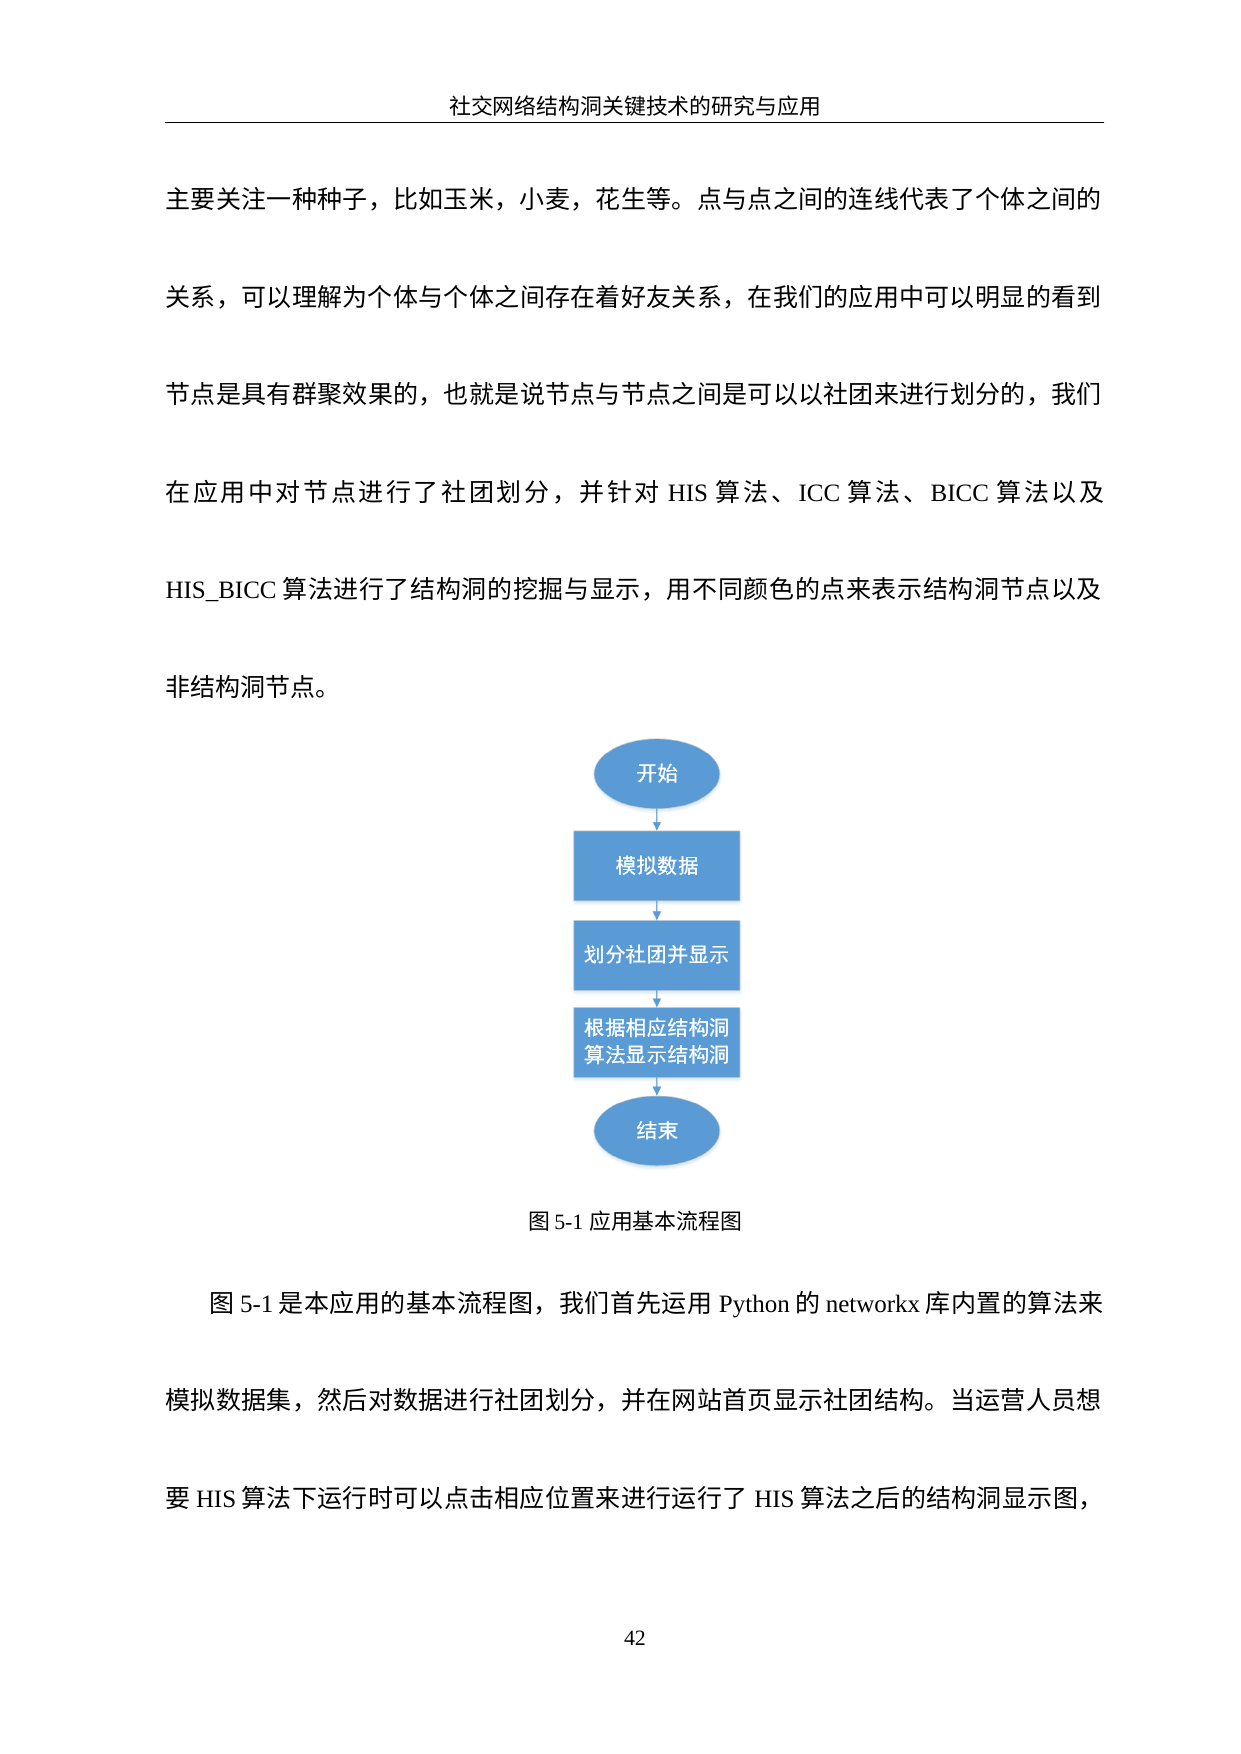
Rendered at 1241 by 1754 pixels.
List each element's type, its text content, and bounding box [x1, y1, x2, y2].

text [165, 1269, 1104, 1529]
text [165, 165, 1104, 718]
picture [569, 736, 745, 1174]
text 图5-1 应用基本流程图 [165, 1204, 1104, 1236]
